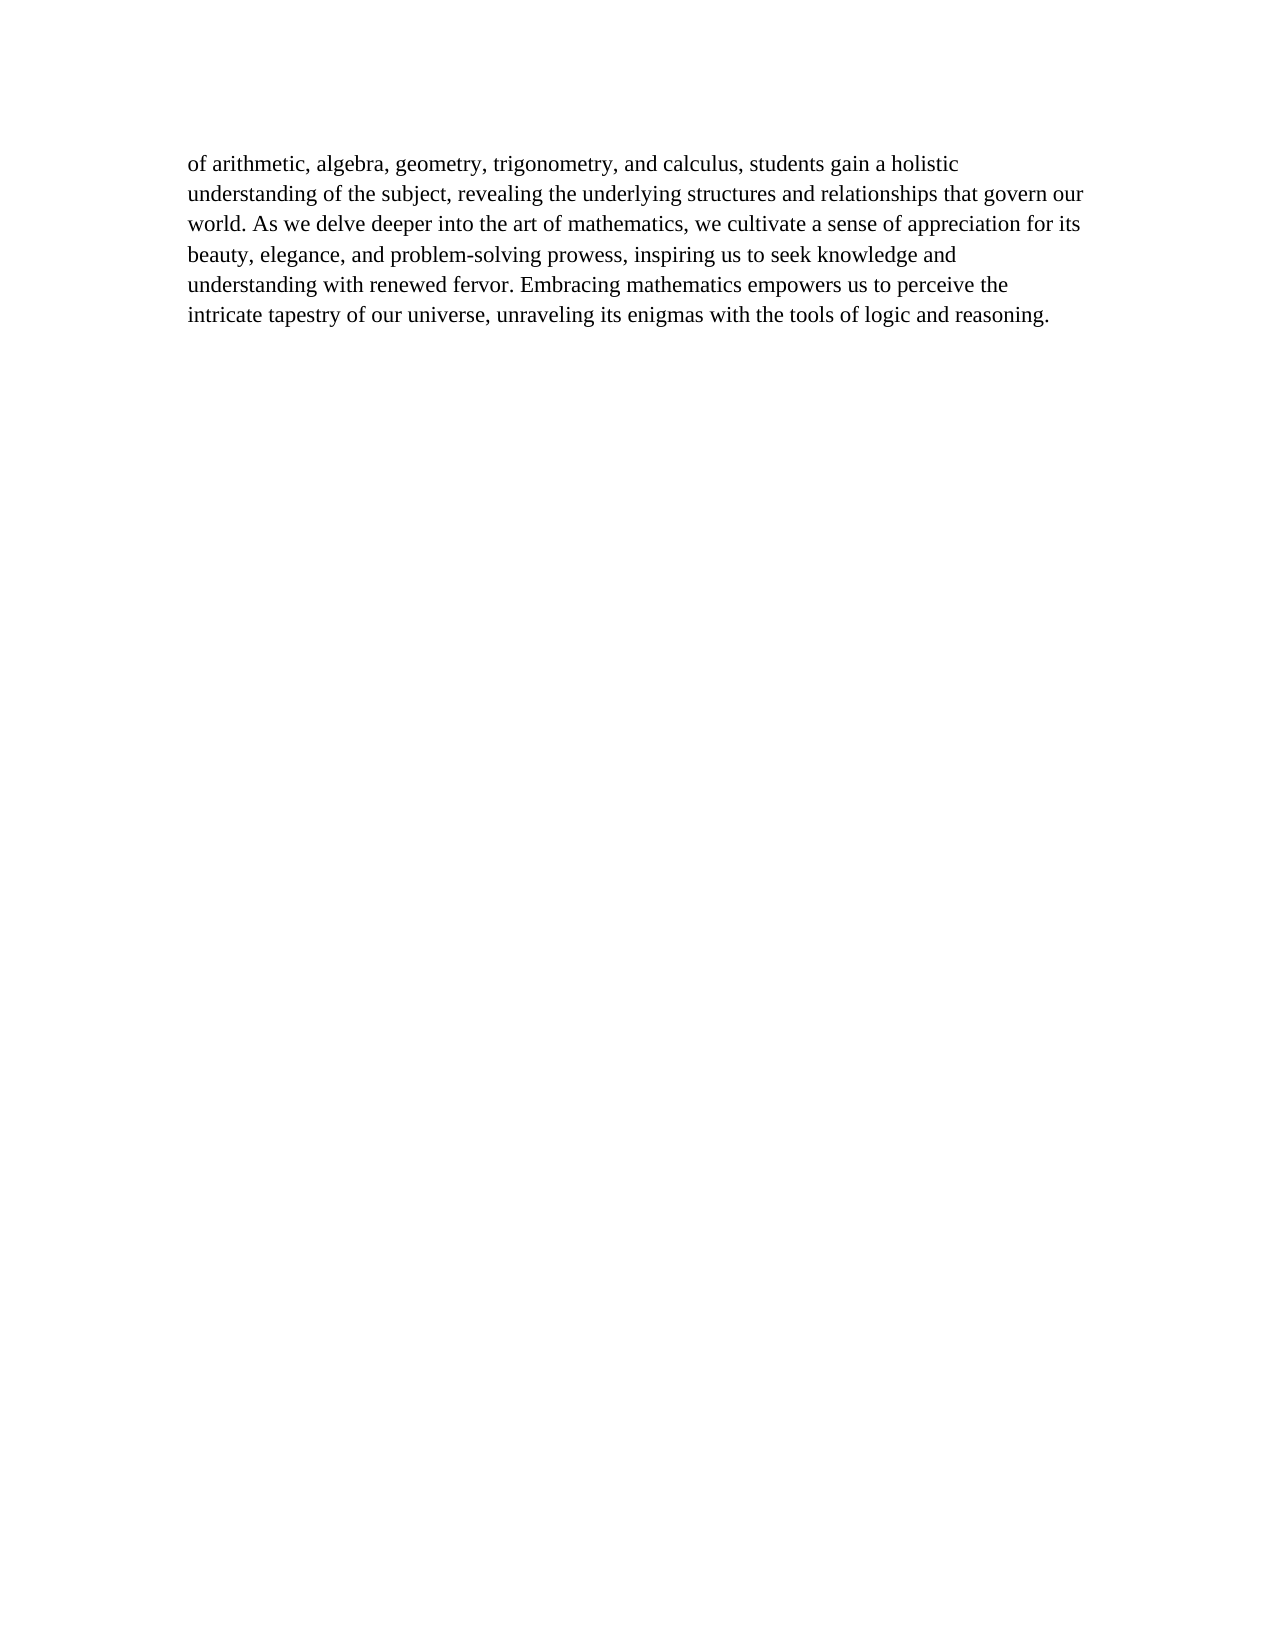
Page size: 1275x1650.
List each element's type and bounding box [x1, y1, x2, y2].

text [187, 150, 1087, 327]
